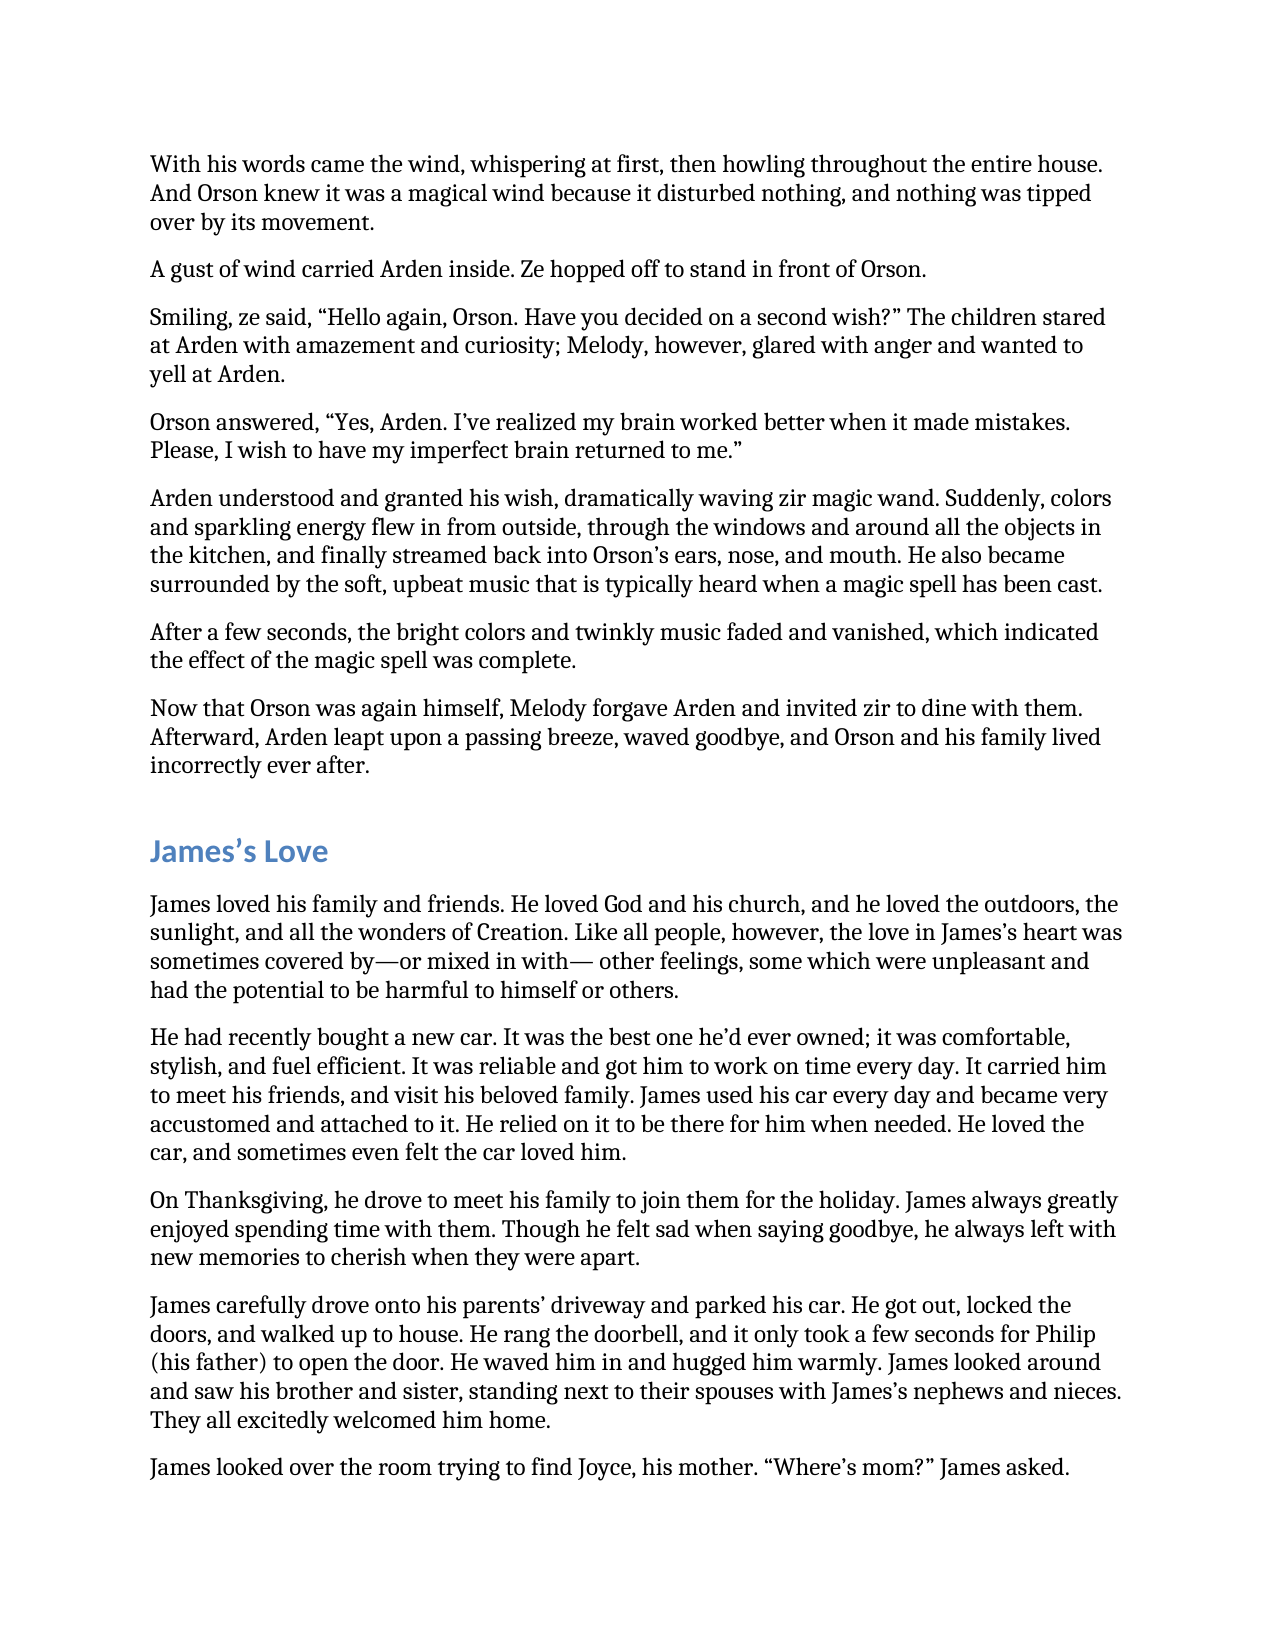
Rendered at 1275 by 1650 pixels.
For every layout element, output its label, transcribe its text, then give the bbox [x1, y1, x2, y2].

text Now that Orson was again himself, Melody forgave Arden and invited zir to dine with them. Afterward, Arden leapt upon a passing breeze, waved goodbye, and Orson and his family lived incorrectly ever after. [150, 694, 1125, 780]
text Orson answered, “Yes, Arden. I’ve realized my brain worked better when it made mistakes. Please, I wish to have my imperfect brain returned to me.” [150, 407, 1125, 465]
text He had recently bought a new car. It was the best one he’d ever owned; it was comfortable, stylish, and fuel efficient. It was reliable and got him to work on time every day. It carried him to meet his friends, and visit his beloved family. James used his car every day and became very accustomed and attached to it. He relied on it to be there for him when needed. He loved the car, and sometimes even felt the car loved him. [150, 1023, 1125, 1167]
text James looked over the room trying to find Joyce, his mother. “Where’s mom?” James asked. [150, 1453, 1125, 1482]
subtitle James’s Love [150, 830, 1125, 871]
text After a few seconds, the bright colors and twinkly music faded and vanished, which indicated the effect of the magic spell was complete. [150, 617, 1125, 675]
text James loved his family and friends. He loved God and his church, and he loved the outdoors, the sunlight, and all the wonders of Creation. Like all people, however, the love in James’s heart was sometimes covered by—or mixed in with— other feelings, some which were unpleasant and had the potential to be harmful to himself or others. [150, 889, 1125, 1004]
text Smiling, ze said, “Hello again, Orson. Have you decided on a second wish?” The children stared at Arden with amazement and curiosity; Melody, however, glared with anger and wanted to yell at Arden. [150, 302, 1125, 389]
text A gust of wind carried Arden inside. Ze hopped off to stand in front of Orson. [150, 255, 1125, 284]
text Arden understood and granted his wish, dramatically waving zir magic wand. Suddenly, colors and sparkling energy flew in from outside, through the windows and around all the objects in the kitchen, and finally streamed back into Orson’s ears, nose, and mouth. He also became surrounded by the soft, upbeat music that is typically heard when a magic spell has been cast. [150, 484, 1125, 599]
text On Thanksgiving, he drove to meet his family to join them for the holiday. James always greatly enjoyed spending time with them. Though he felt sad when saying goodbye, he always left with new memories to cherish when they were apart. [150, 1186, 1125, 1272]
text James carefully drove onto his parents’ driveway and parked his car. He got out, locked the doors, and walked up to house. He rang the doorbell, and it only took a few seconds for Philip (his father) to open the door. He waved him in and hugged him warmly. James looked around and saw his brother and sister, standing next to their spouses with James’s nephews and nieces. They all excitedly welcomed him home. [150, 1291, 1125, 1434]
text With his words came the wind, whispering at first, then howling throughout the entire house. And Orson knew it was a magical wind because it disturbed nothing, and nothing was tipped over by its movement. [150, 150, 1125, 236]
